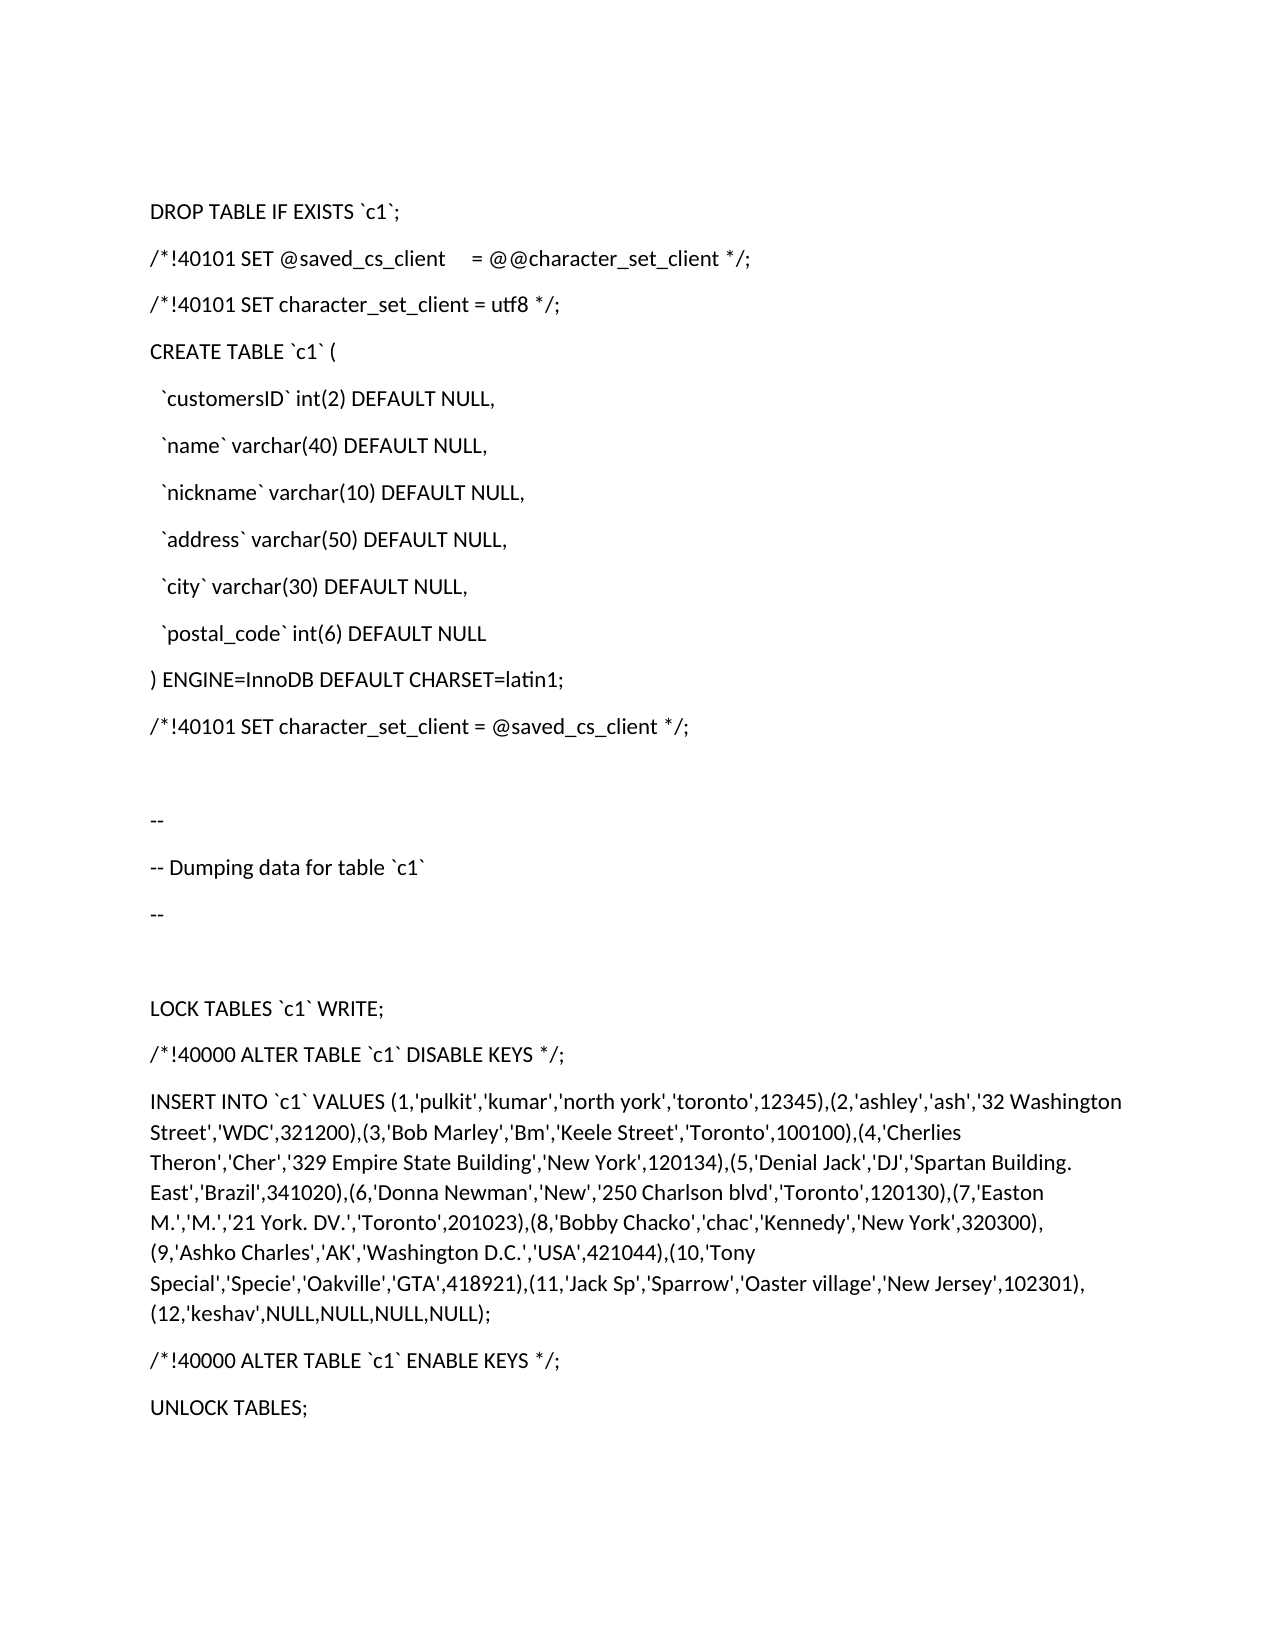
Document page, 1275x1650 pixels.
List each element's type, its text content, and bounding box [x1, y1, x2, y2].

text LOCK TABLES `c1` WRITE; [150, 994, 1125, 1022]
text ) ENGINE=InnoDB DEFAULT CHARSET=latin1; [150, 666, 1125, 694]
text UNLOCK TABLES; [150, 1393, 1125, 1421]
text CREATE TABLE `c1` ( [150, 337, 1125, 366]
text DROP TABLE IF EXISTS `c1`; [150, 197, 1125, 225]
text /*!40000 ALTER TABLE `c1` ENABLE KEYS */; [150, 1346, 1125, 1374]
text /*!40000 ALTER TABLE `c1` DISABLE KEYS */; [150, 1041, 1125, 1069]
text `name` varchar(40) DEFAULT NULL, [150, 431, 1125, 459]
text `customersID` int(2) DEFAULT NULL, [150, 384, 1125, 412]
text `city` varchar(30) DEFAULT NULL, [150, 572, 1125, 600]
text -- Dumping data for table `c1` [150, 853, 1125, 881]
text -- [150, 900, 1125, 928]
text -- [150, 806, 1125, 834]
text `address` varchar(50) DEFAULT NULL, [150, 525, 1125, 553]
text INSERT INTO `c1` VALUES (1,'pulkit','kumar','north york','toronto',12345),(2,'ashley','ash','32 Washington Street','WDC',321200),(3,'Bob Marley','Bm','Keele Street','Toronto',100100),(4,'Cherlies Theron','Cher','329 Empire State Building','New York',120134),(5,'Denial Jack','DJ','Spartan Building. East','Brazil',341020),(6,'Donna Newman','New','250 Charlson blvd','Toronto',120130),(7,'Easton M.','M.','21 York. DV.','Toronto',201023),(8,'Bobby Chacko','chac','Kennedy','New York',320300),(9,'Ashko Charles','AK','Washington D.C.','USA',421044),(10,'Tony Special','Specie','Oakville','GTA',418921),(11,'Jack Sp','Sparrow','Oaster village','New Jersey',102301),(12,'keshav',NULL,NULL,NULL,NULL); [150, 1087, 1125, 1327]
text /*!40101 SET character_set_client = @saved_cs_client */; [150, 712, 1125, 741]
text `nickname` varchar(10) DEFAULT NULL, [150, 478, 1125, 506]
text /*!40101 SET character_set_client = utf8 */; [150, 291, 1125, 319]
text `postal_code` int(6) DEFAULT NULL [150, 619, 1125, 647]
text /*!40101 SET @saved_cs_client = @@character_set_client */; [150, 244, 1125, 272]
